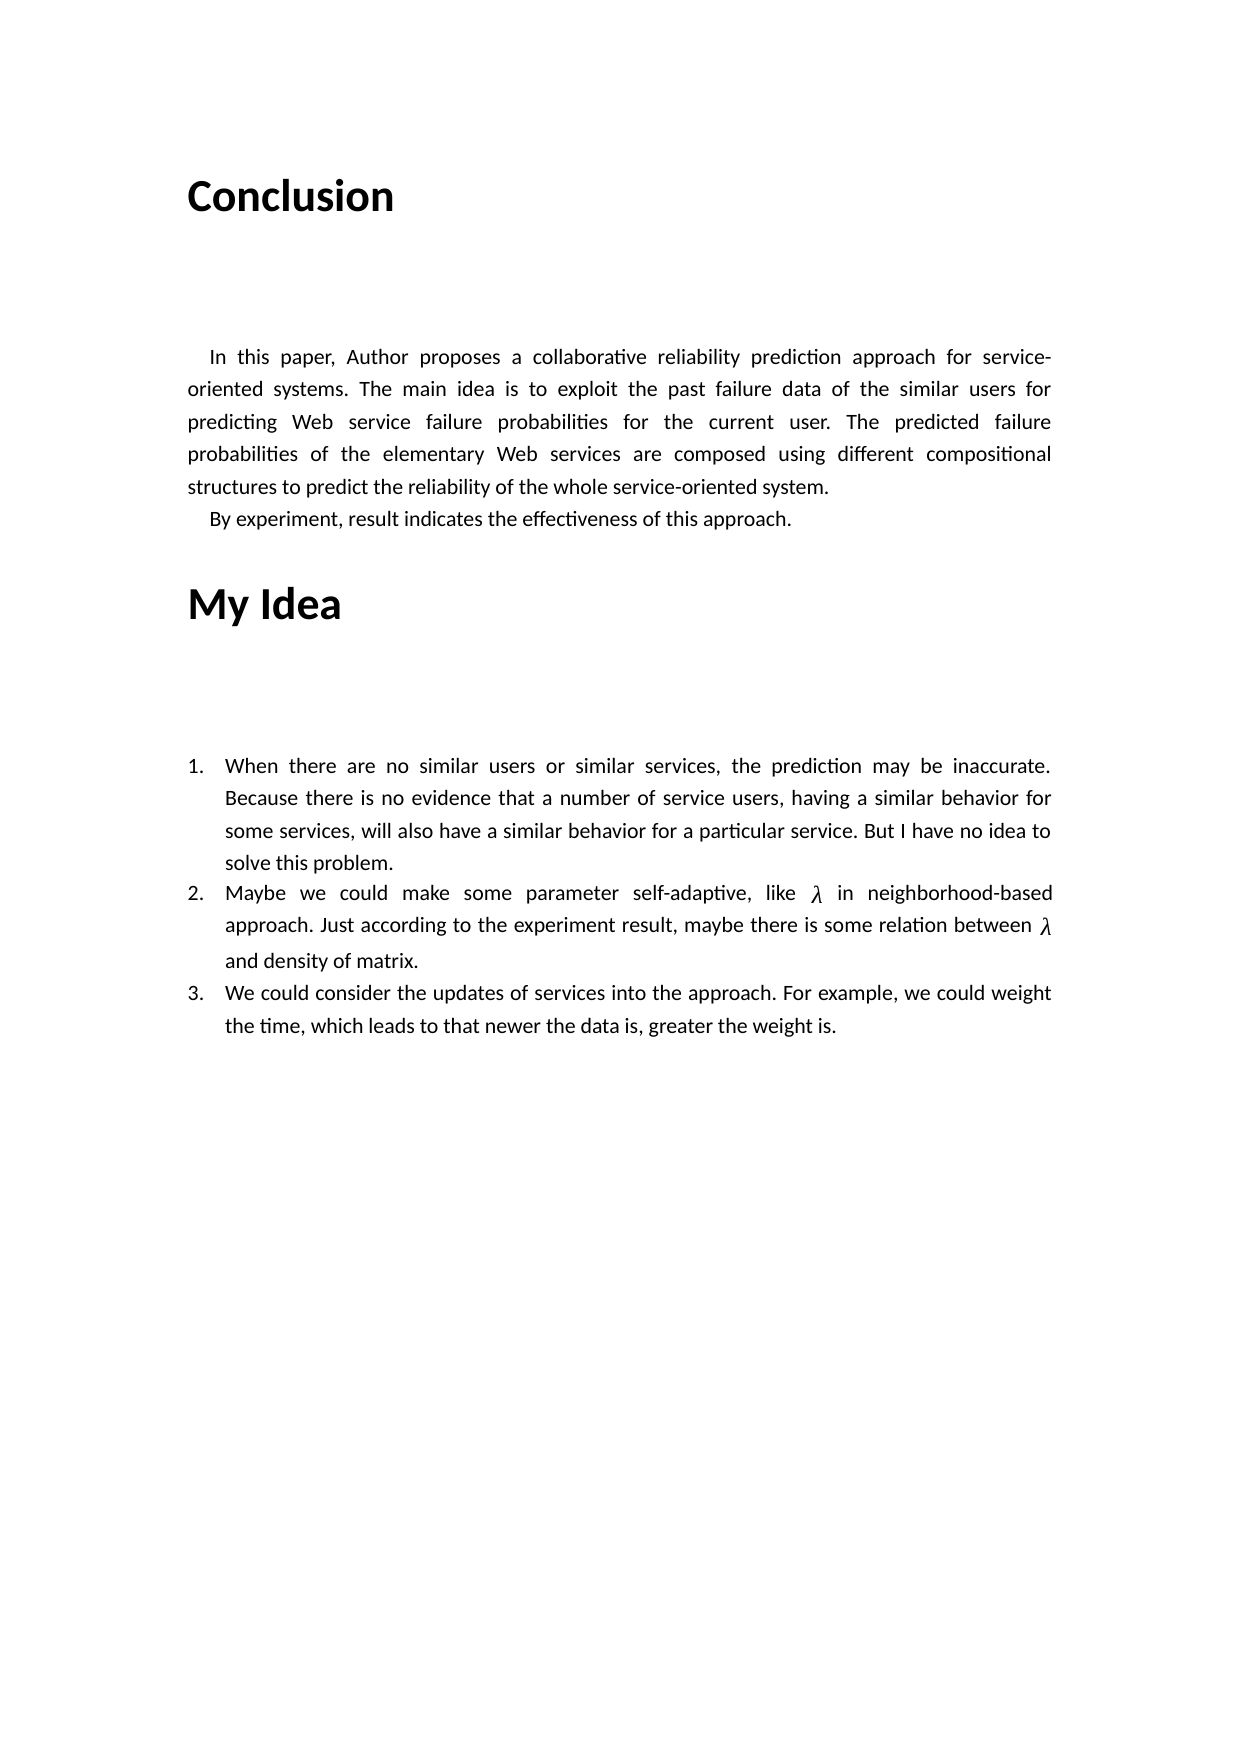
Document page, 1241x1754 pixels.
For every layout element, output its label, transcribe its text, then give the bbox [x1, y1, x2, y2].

subtitle My Idea [187, 571, 1053, 636]
text By experiment, result indicates the effectiveness of this approach. [187, 503, 1053, 535]
list We could consider the updates of services into the approach. For example, we could weight the time, which leads to that newer the data is, greater the weight is. [187, 976, 1053, 1041]
list When there are no similar users or similar services, the prediction may be inaccurate. Because there is no evidence that a number of service users, having a similar behavior for some services, will also have a similar behavior for a particular service. But I have no idea to solve this problem. [187, 749, 1053, 879]
text In this paper, Author proposes a collaborative reliability prediction approach for service-oriented systems. The main idea is to exploit the past failure data of the similar users for predicting Web service failure probabilities for the current user. The predicted failure probabilities of the elementary Web services are composed using different compositional structures to predict the reliability of the whole service-oriented system. [187, 340, 1053, 503]
list Maybe we could make some parameter self-adaptive, like in neighborhood-based approach. Just according to the experiment result, maybe there is some relation between and density of matrix. [187, 879, 1053, 976]
subtitle Conclusion [187, 162, 1053, 227]
